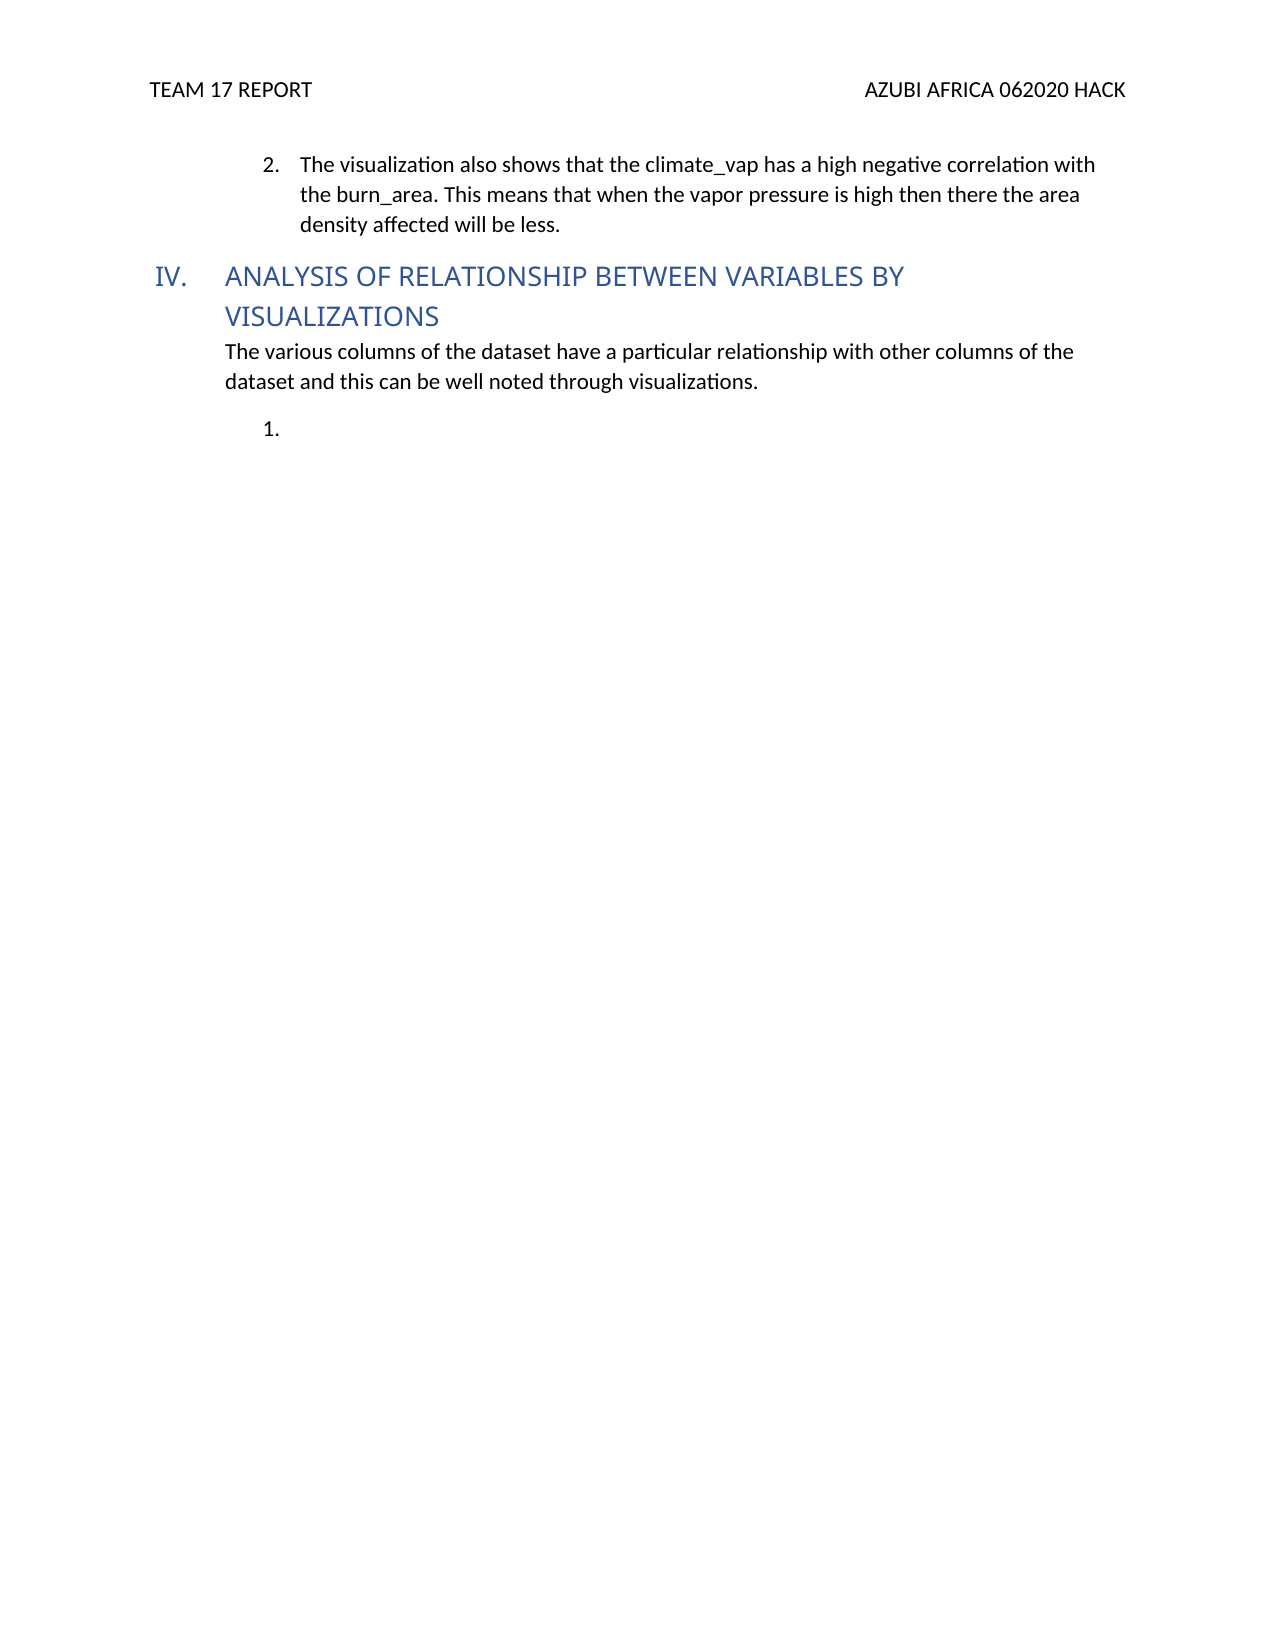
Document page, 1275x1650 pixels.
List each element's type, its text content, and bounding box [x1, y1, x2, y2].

subtitle ANALYSIS OF RELATIONSHIP BETWEEN VARIABLES BY VISUALIZATIONS [187, 257, 1125, 334]
text The various columns of the dataset have a particular relationship with other columns of the dataset and this can be well noted through visualizations. [225, 337, 1125, 395]
list The visualization also shows that the climate_vap has a high negative correlation with the burn_area. This means that when the vapor pressure is high then there the area density affected will be less. [262, 150, 1125, 238]
